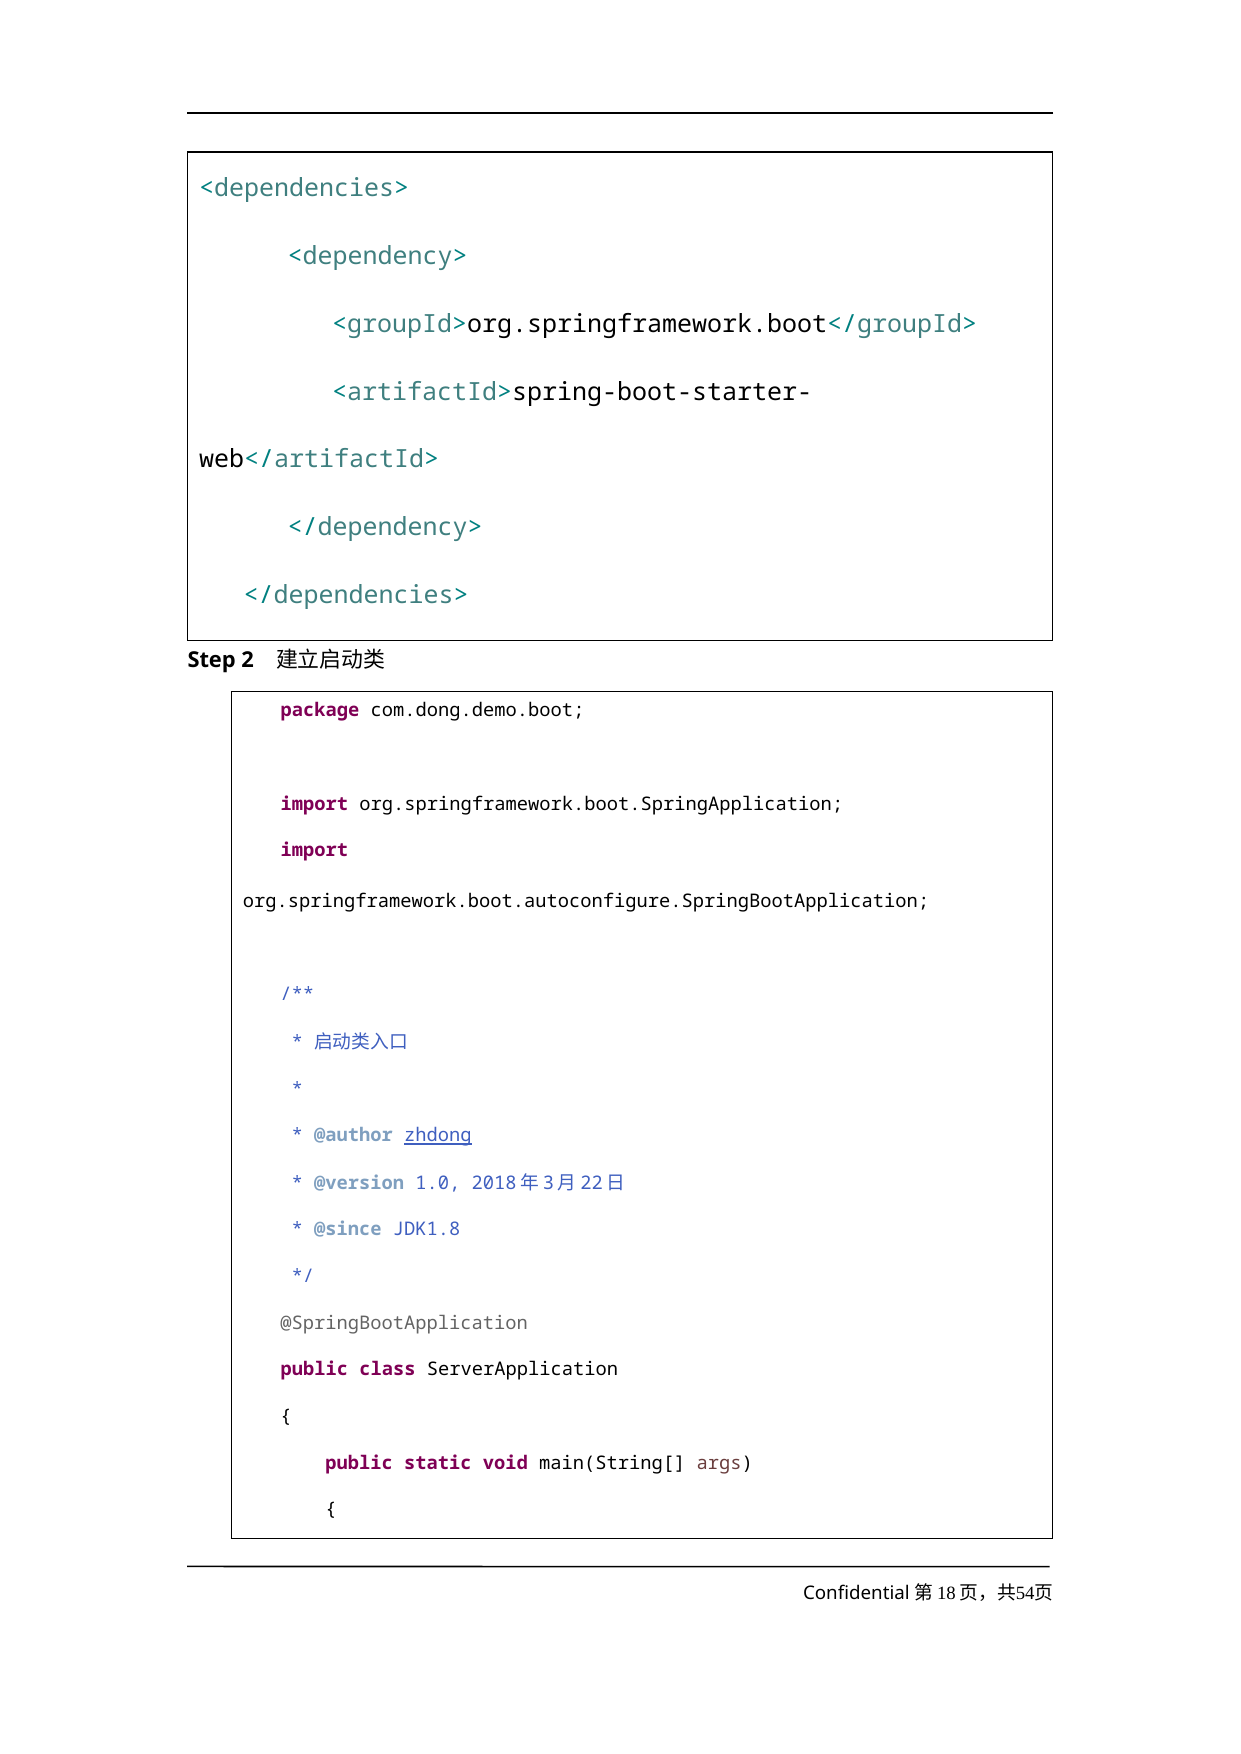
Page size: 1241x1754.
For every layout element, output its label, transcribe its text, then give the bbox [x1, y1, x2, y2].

table_header <dependencies> <dependency> <groupId>org.springframework.boot</groupId> <artifactId>spring-boot-starter-web</artifactId> </dependency> </dependencies> [188, 153, 1052, 640]
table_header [232, 692, 1052, 1538]
list 建立启动类 [187, 641, 1053, 675]
